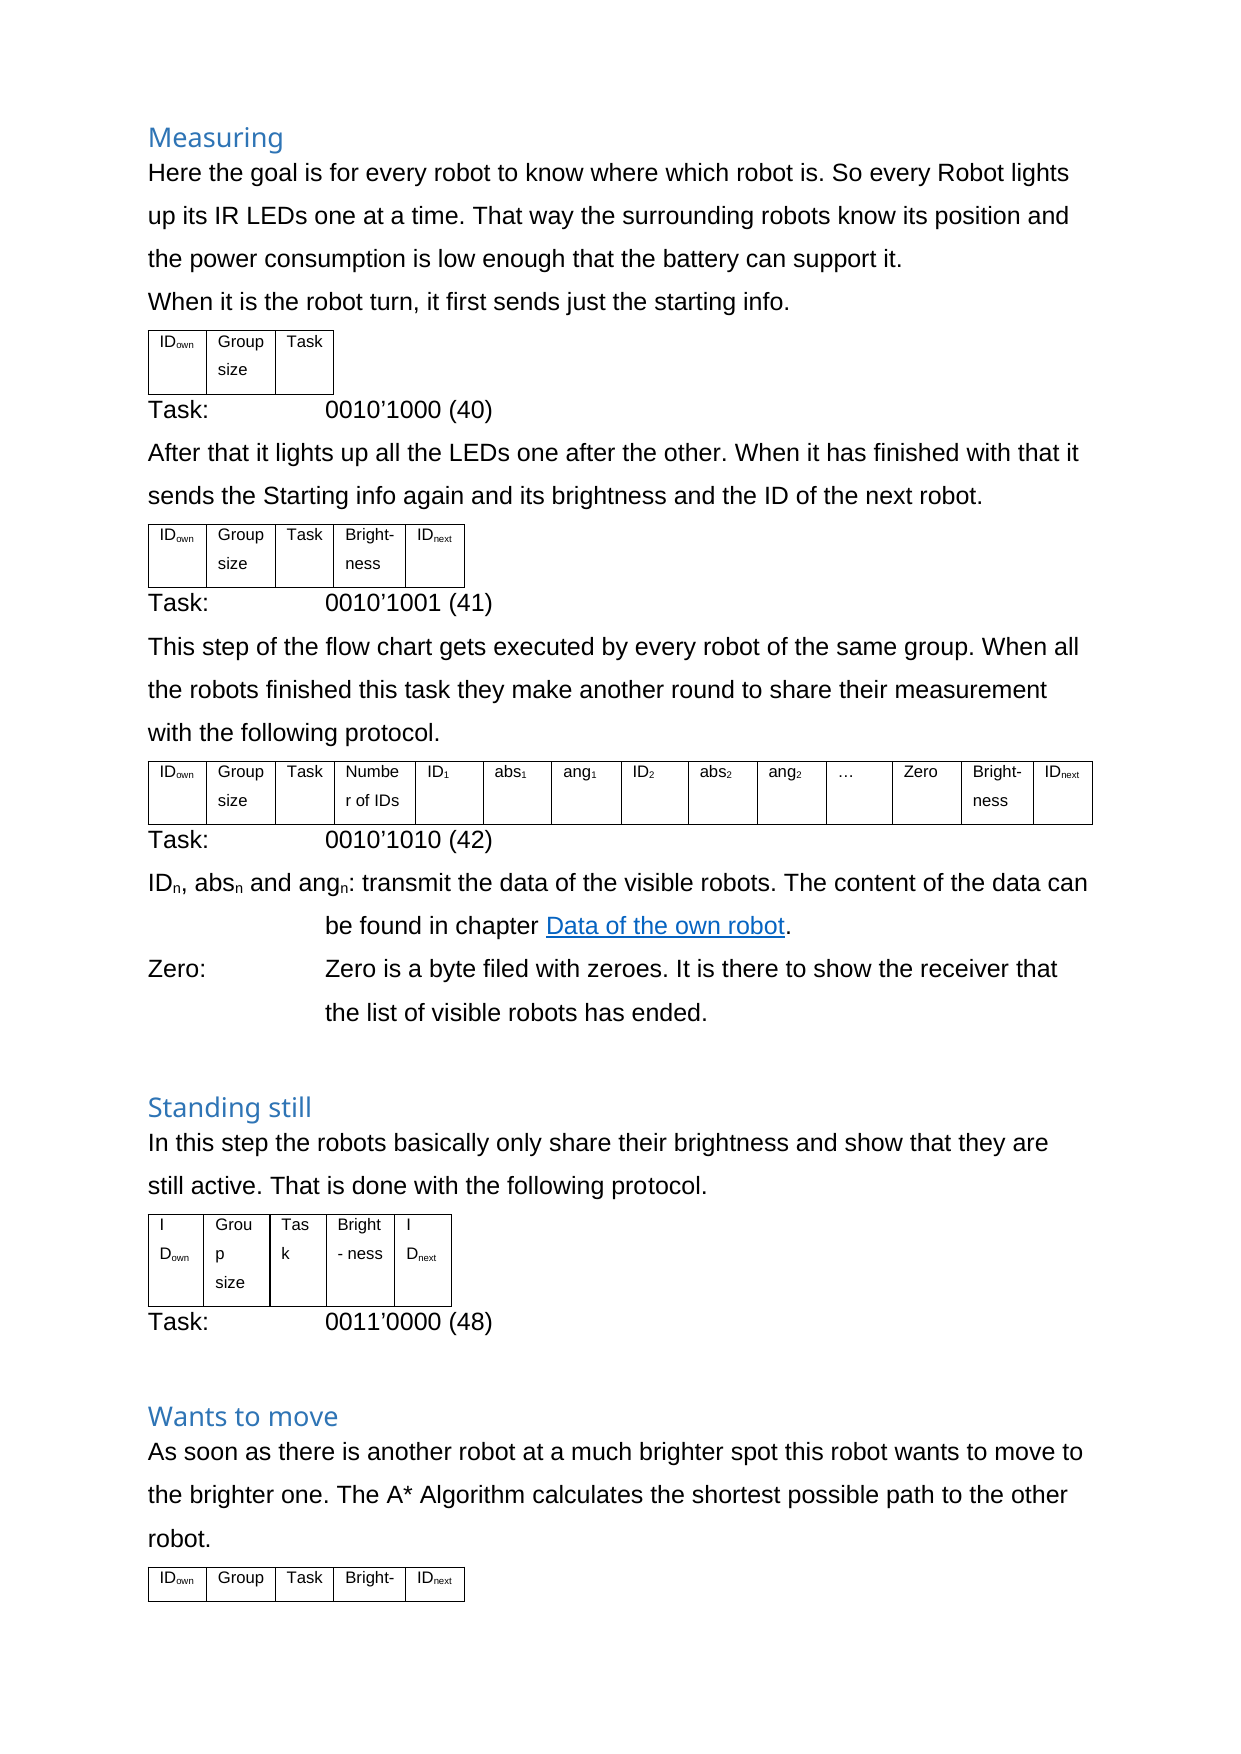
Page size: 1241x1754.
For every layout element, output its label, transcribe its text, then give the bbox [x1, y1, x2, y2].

text As soon as there is another robot at a much brighter spot this robot wants to move to the brighter one. The A* Algorithm calculates the shortest possible path to the other robot. [148, 1437, 1093, 1552]
table_header Bright- ness [962, 762, 1033, 824]
table_header ID1 [416, 762, 483, 824]
table_header Bright- ness [327, 1215, 394, 1306]
table_header Zero [893, 762, 961, 824]
table_header ID2 [622, 762, 688, 824]
text Task: 0010’1001 (41) [148, 588, 1093, 617]
table_header Number of IDs [335, 762, 415, 824]
table_header IDown [149, 525, 206, 587]
subtitle Standing still [148, 1088, 1093, 1125]
table_header IDnext [1034, 762, 1092, 824]
text Task: 0010’1010 (42) [148, 825, 1093, 854]
table_header abs1 [484, 762, 551, 824]
text Task: 0011’0000 (48) [148, 1307, 1093, 1336]
text IDn, absn and angn: transmit the data of the visible robots. The content of the data can be found in chapter Data of the own robot. [148, 868, 1093, 940]
table_header Bright- ness [334, 1568, 405, 1601]
text Zero: Zero is a byte filed with zeroes. It is there to show the receiver that the list of visible robots has ended. [148, 954, 1093, 1026]
text In this step the robots basically only share their brightness and show that they are still active. That is done with the following protocol. [148, 1128, 1093, 1200]
text Here the goal is for every robot to know where which robot is. So every Robot lights up its IR LEDs one at a time. That way the surrounding robots know its position and the power consumption is low enough that the battery can support it. [148, 158, 1093, 273]
table_header Task [276, 331, 333, 394]
table_header IDown [149, 331, 206, 394]
text When it is the robot turn, it first sends just the starting info. [148, 287, 1093, 316]
table_header … [827, 762, 892, 824]
table_header Task [271, 1215, 326, 1306]
table_header Group size [207, 525, 275, 587]
table_header Task [276, 1568, 333, 1601]
table_header Task [276, 762, 334, 824]
table_header Group size [207, 331, 275, 394]
subtitle Measuring [148, 118, 1093, 155]
table_header ang1 [552, 762, 621, 824]
table_header IDown [149, 1568, 206, 1601]
table_header Task [276, 525, 333, 587]
table_header IDnext [406, 1568, 464, 1601]
table_header abs2 [689, 762, 757, 824]
table_header IDnext [395, 1215, 451, 1306]
table_header ang2 [758, 762, 826, 824]
table_header Group size [204, 1215, 269, 1306]
table_header Group size [207, 762, 275, 824]
text After that it lights up all the LEDs one after the other. When it has finished with that it sends the Starting info again and its brightness and the ID of the next robot. [148, 438, 1093, 510]
table_header Bright- ness [334, 525, 405, 587]
table_header IDown [149, 762, 206, 824]
subtitle Wants to move [148, 1397, 1093, 1434]
text This step of the flow chart gets executed by every robot of the same group. When all the robots finished this task they make another round to share their measurement with the following protocol. [148, 631, 1093, 746]
table_header IDnext [406, 525, 464, 587]
text Task: 0010’1000 (40) [148, 395, 1093, 423]
table_header Group size [207, 1568, 275, 1601]
table_header IDown [149, 1215, 203, 1306]
